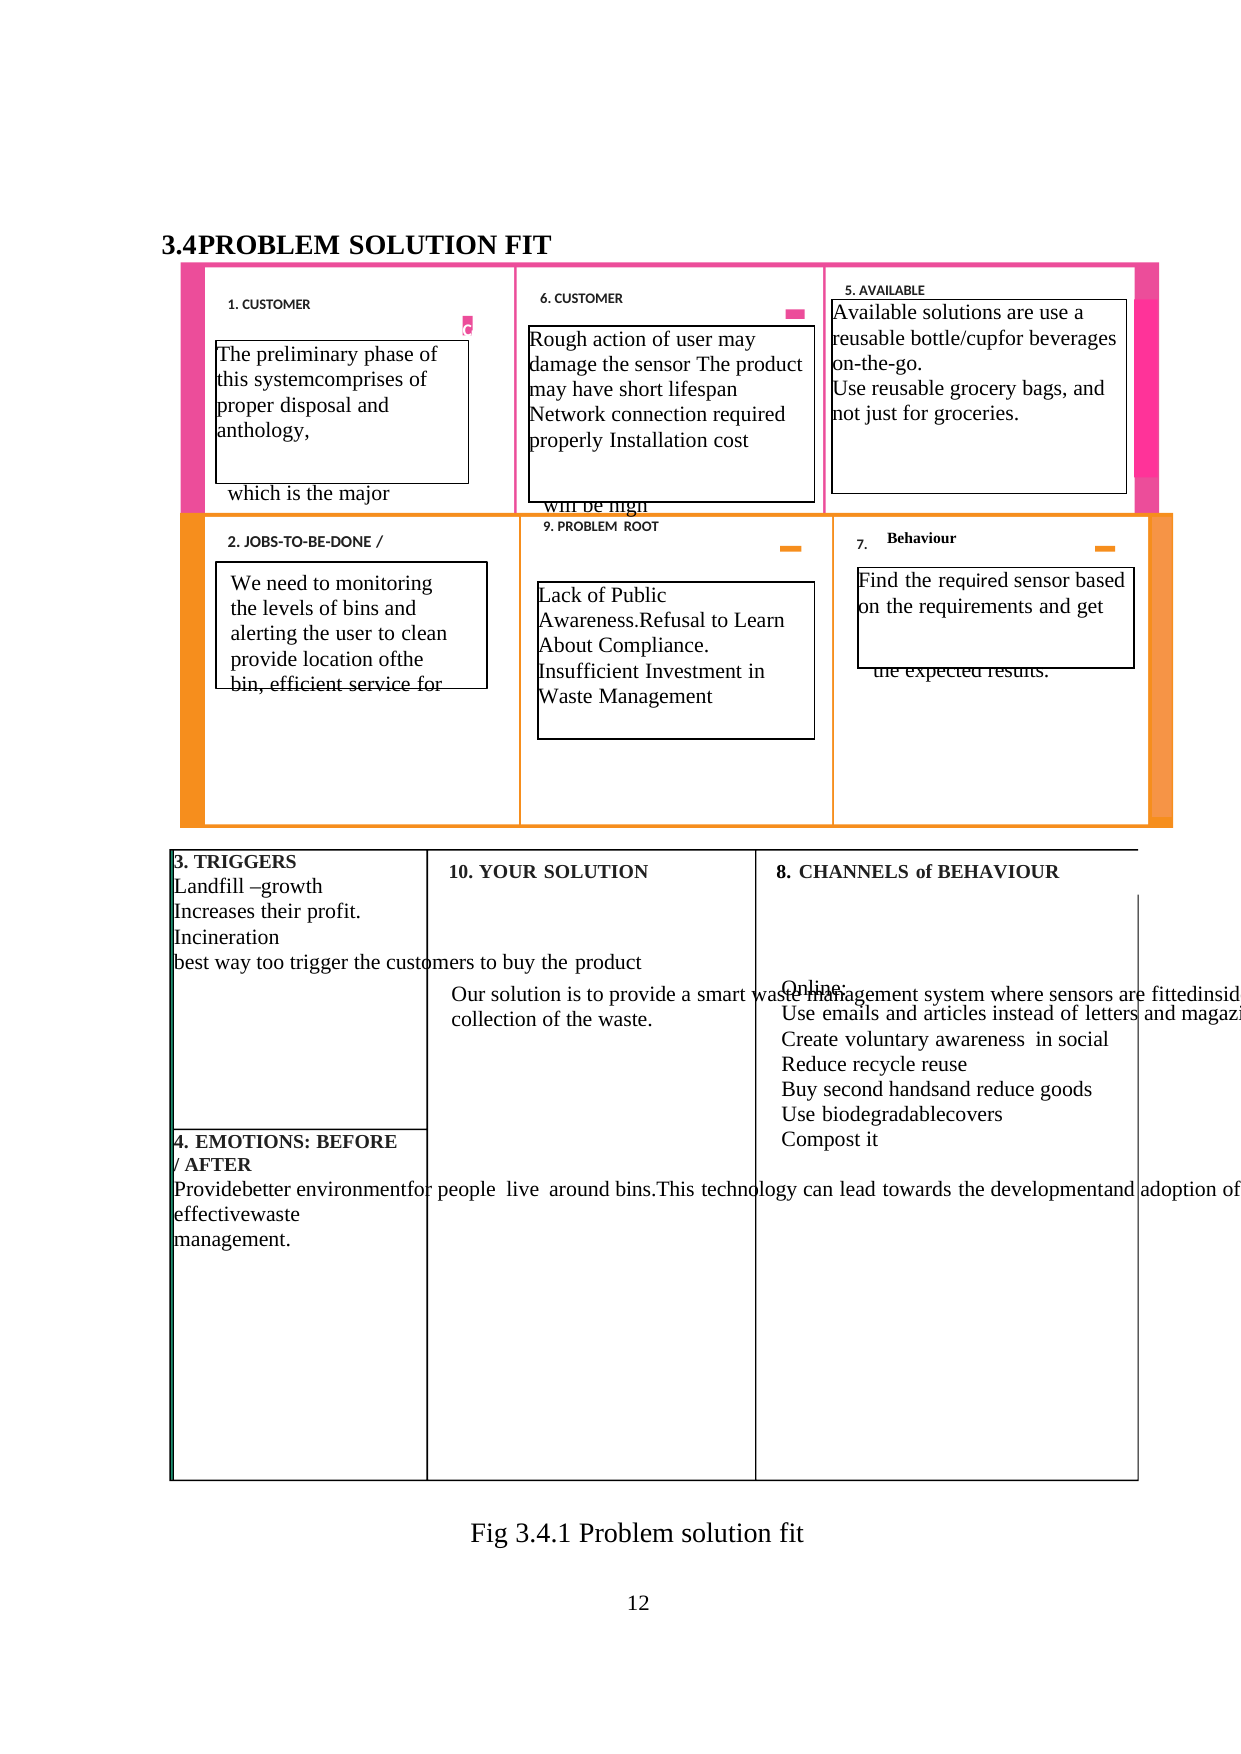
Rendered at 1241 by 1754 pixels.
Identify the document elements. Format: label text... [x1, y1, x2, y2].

text Fig 3.4.1 Problem solution fit [123, 1516, 1151, 1549]
text 12 [123, 1590, 1153, 1616]
subtitle PROBLEM SOLUTION FIT [161, 228, 1240, 260]
